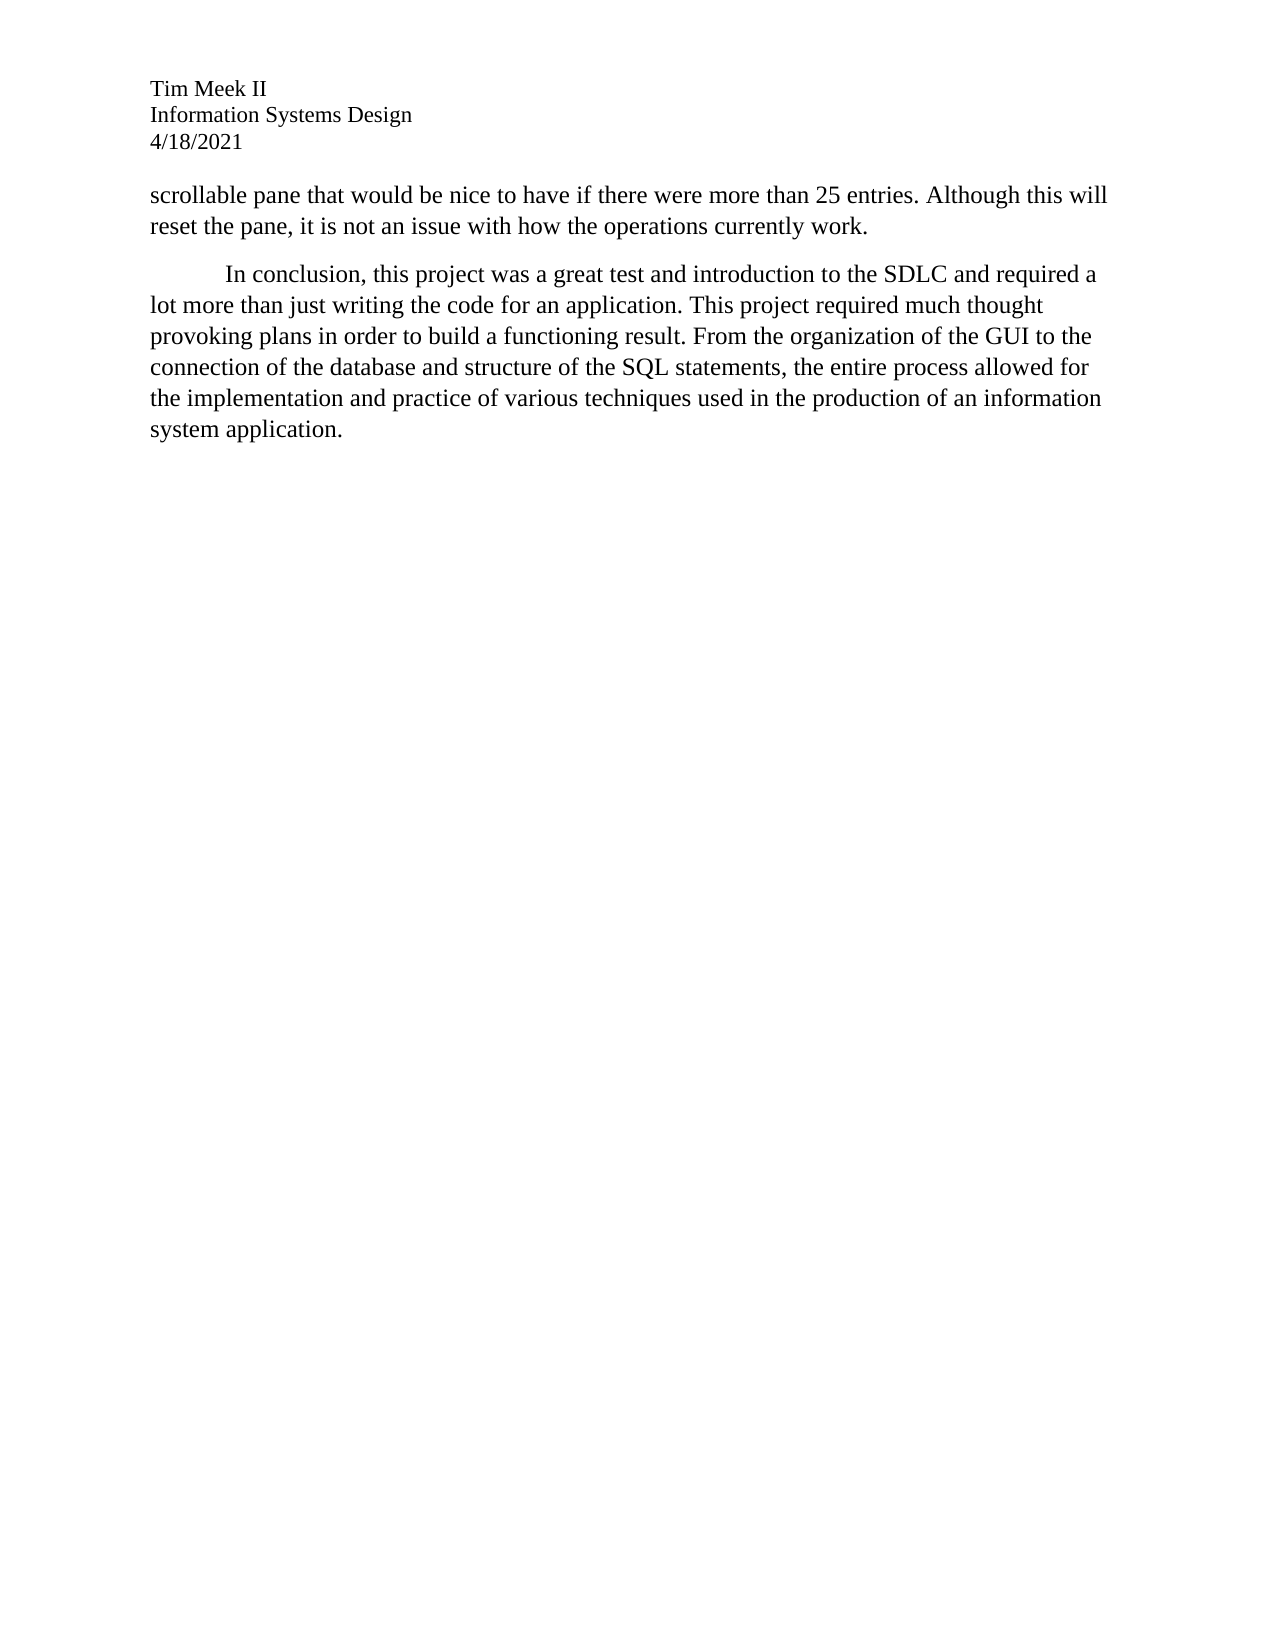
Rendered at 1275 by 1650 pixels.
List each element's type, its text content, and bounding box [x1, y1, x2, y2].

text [150, 180, 1125, 240]
text In conclusion, this project was a great test and introduction to the SDLC and required a lot more than just writing the code for an application. This project required much thought provoking plans in order to build a functioning result. From the organization of the GUI to the connection of the database and structure of the SQL statements, the entire process allowed for the implementation and practice of various techniques used in the production of an information system application. [150, 259, 1125, 443]
